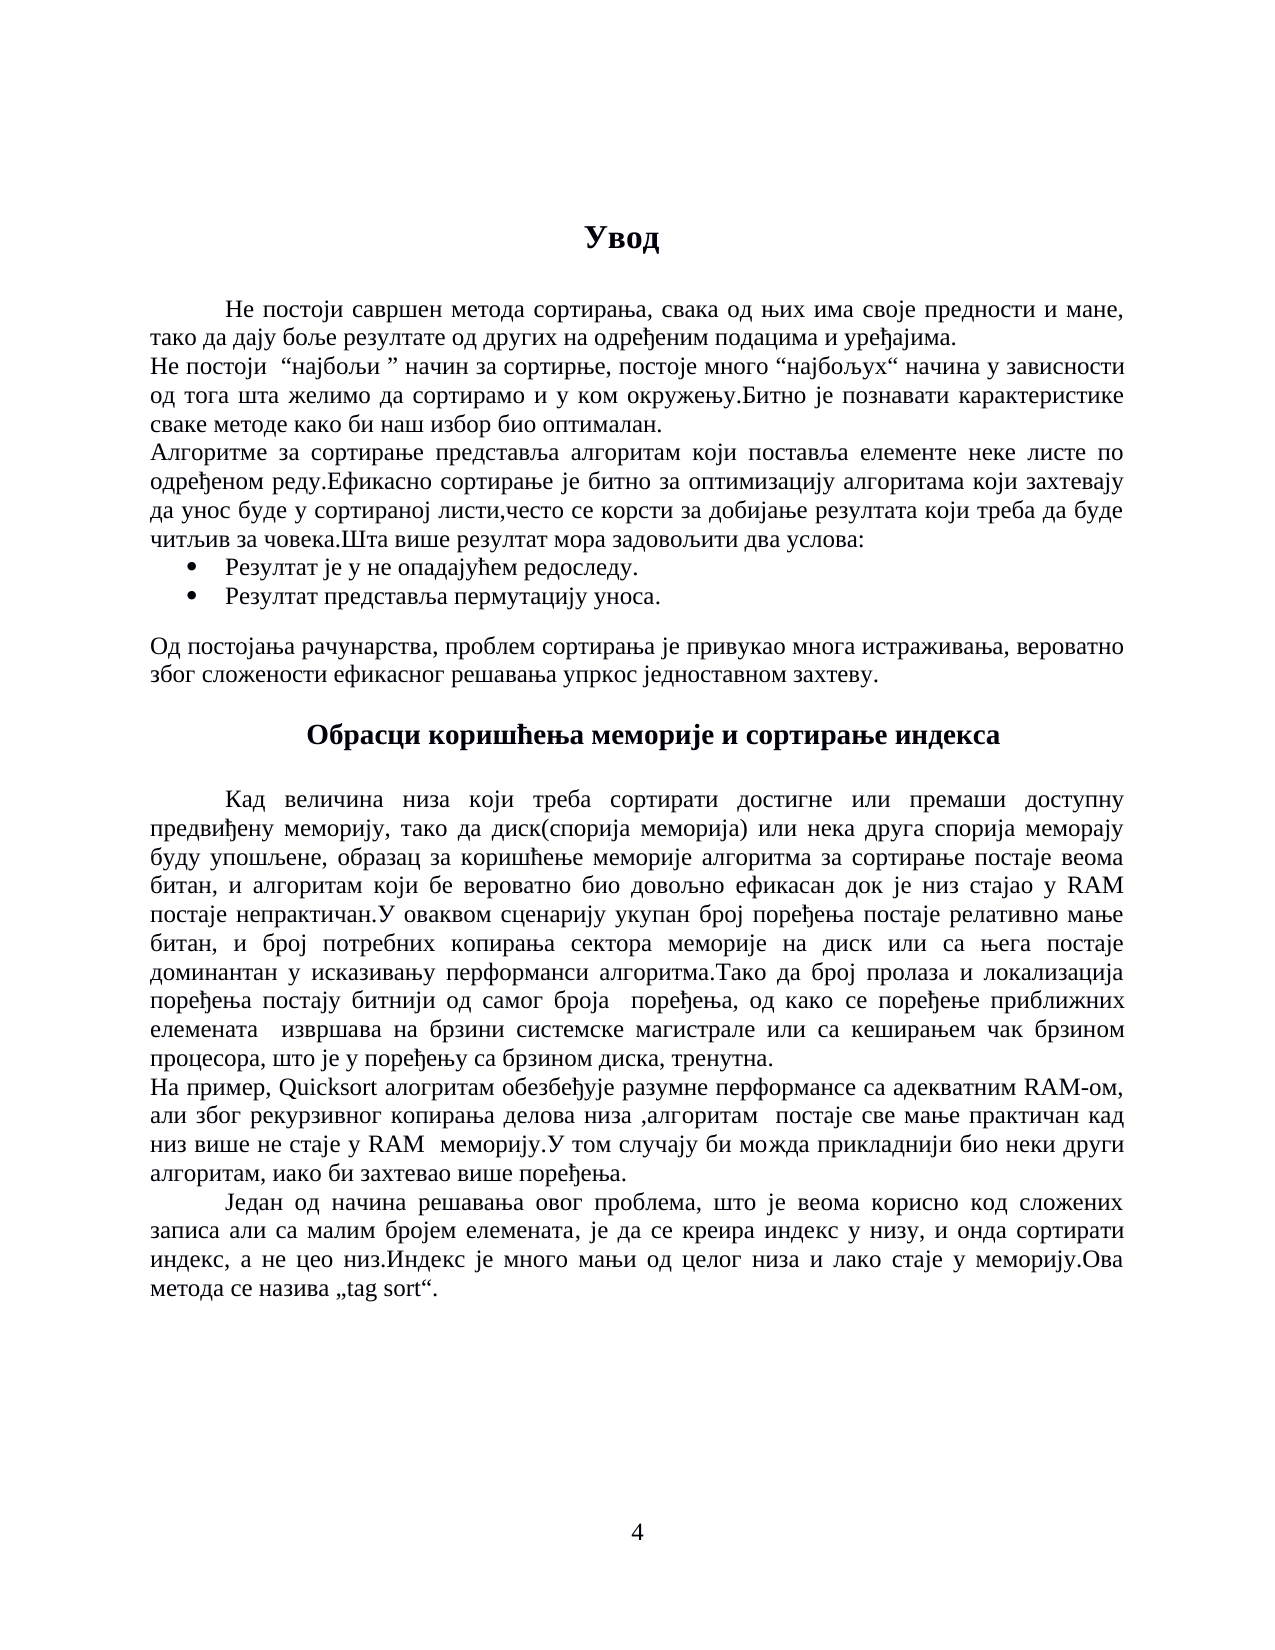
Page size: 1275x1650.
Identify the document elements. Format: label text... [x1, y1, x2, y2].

list Резултат представља пермутацију уноса. [187, 581, 1125, 610]
text Не постоји “најбољи ” начин за сортирње, постоје много “најбољух“ начина у зависности од тога шта желимо да сортирамо и у ком окружењу.Битно је познавати карактеристике сваке методе како би наш избор био оптималан. [150, 351, 1125, 437]
text Кад величина низа који треба сортирати достигне или премаши доступну предвиђену меморију, тако да диск(спорија меморија) или нека друга спорија меморају буду упошљене, образац за коришћење меморије алгоритма за сортирање постаје веома битан, и алгоритам који бе вероватно био довољно ефикасан док је низ стајао у RAM постаје непрактичан.У оваквом сценарију укупан број поређења постаје релативно мање битан, и број потребних копирања сектора меморије на диск или са њега постаје доминантан у исказивању перформанси алгоритма.Тако да број пролаза и локализација поређења постају битнији од самог броја поређења, од како се поређење приближних елемената извршава на брзини системске магистрале или са кеширањем чак брзином процесора, што је у поређењу са брзином диска, тренутна. [150, 784, 1125, 1072]
text Алгоритме за сортирање представља алгоритам који пoставља елементе неке листе по одређеном реду.Ефикасно сортирање је битно за оптимизацију алгоритама који захтевају да унос буде у сортираној листи,често се корсти за добијање резултата који треба да буде читљив за човека.Шта више резултат мора задовољити два услова: [150, 437, 1125, 552]
text На пример, Quicksort алогритам обезбеђује разумне перформансе са адекватним RAM-ом, али због рекурзивног копирања делова низа ,алгоритам постаје све мање практичан кад низ више не стаје у RAM меморију.У том случају би можда прикладнији био неки други алгоритам, иако би захтевао више поређења. [150, 1072, 1125, 1187]
text Један од начина решавања овог проблема, што је веома корисно код сложених записа али са малим бројем елемената, је да се креира индекс у низу, и онда сортирати индекс, а не цео низ.Индекс је много мањи од целог низа и лако стаје у меморију.Ова метода се назива „tag sort“. [150, 1187, 1125, 1302]
list Резултат је у не опадајућем редоследу. [187, 552, 1125, 581]
text Увод [150, 217, 1125, 255]
text Не постоји савршен метода сортирања, свака од њих има своје предности и мане, тако да дају боље резултате од других на одређеним подацима и уређајима. [150, 294, 1125, 351]
text Обрасци коришћења меморије и сортирање индекса [150, 717, 1125, 751]
text Од пoстојања рачунарства, проблем сортирања је привукао многа истраживања, вероватно због сложености ефикасног решавања упркос једноставном захтеву. [150, 631, 1125, 688]
